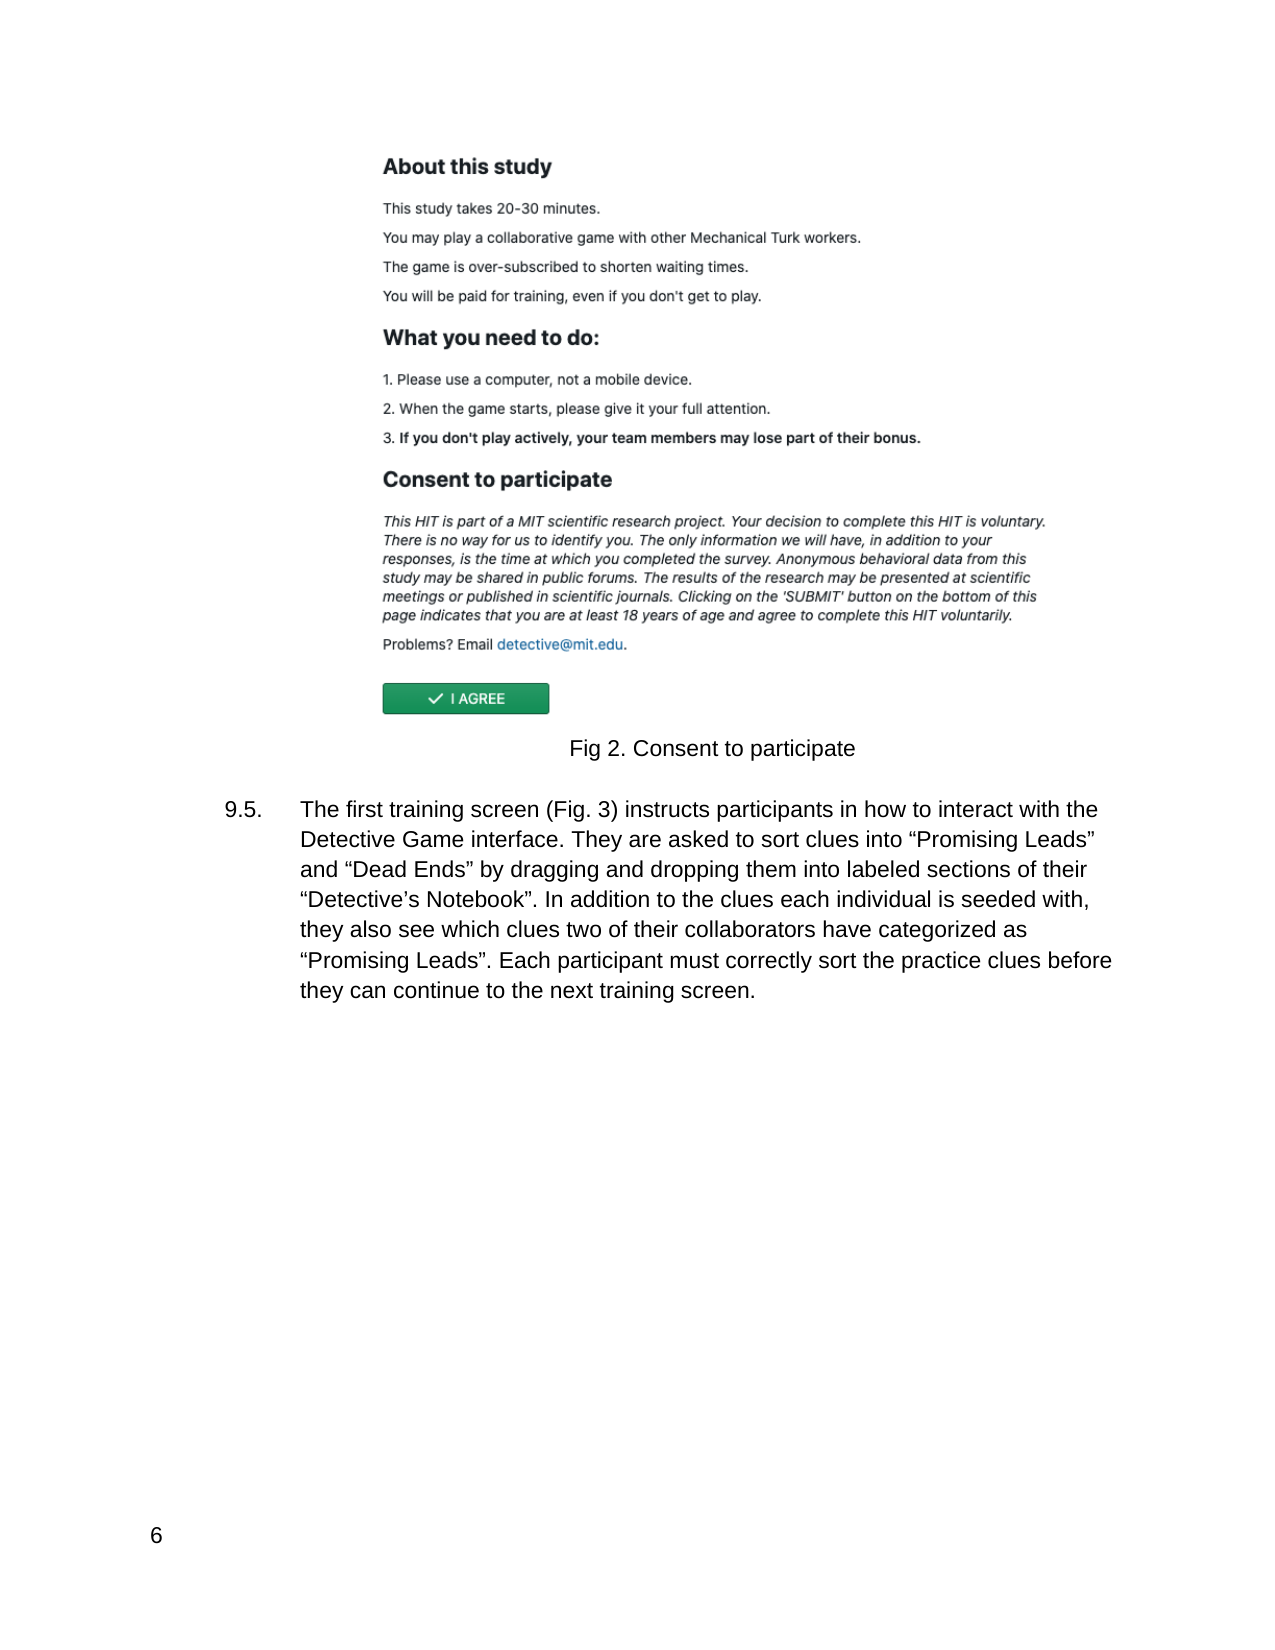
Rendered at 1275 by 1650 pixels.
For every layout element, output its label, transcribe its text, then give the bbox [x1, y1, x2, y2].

picture [366, 150, 1059, 732]
list The first training screen (Fig. 3) instructs participants in how to interact with the Detective Game interface. They are asked to sort clues into “Promising Leads” and “Dead Ends” by dragging and dropping them into labeled sections of their “Detective’s Notebook”. In addition to the clues each individual is seeded with, they also see which clues two of their collaborators have categorized as “Promising Leads”. Each participant must correctly sort the practice clues before they can continue to the next training screen. [262, 796, 1125, 1003]
text Fig 2. Consent to participate [300, 735, 1125, 761]
